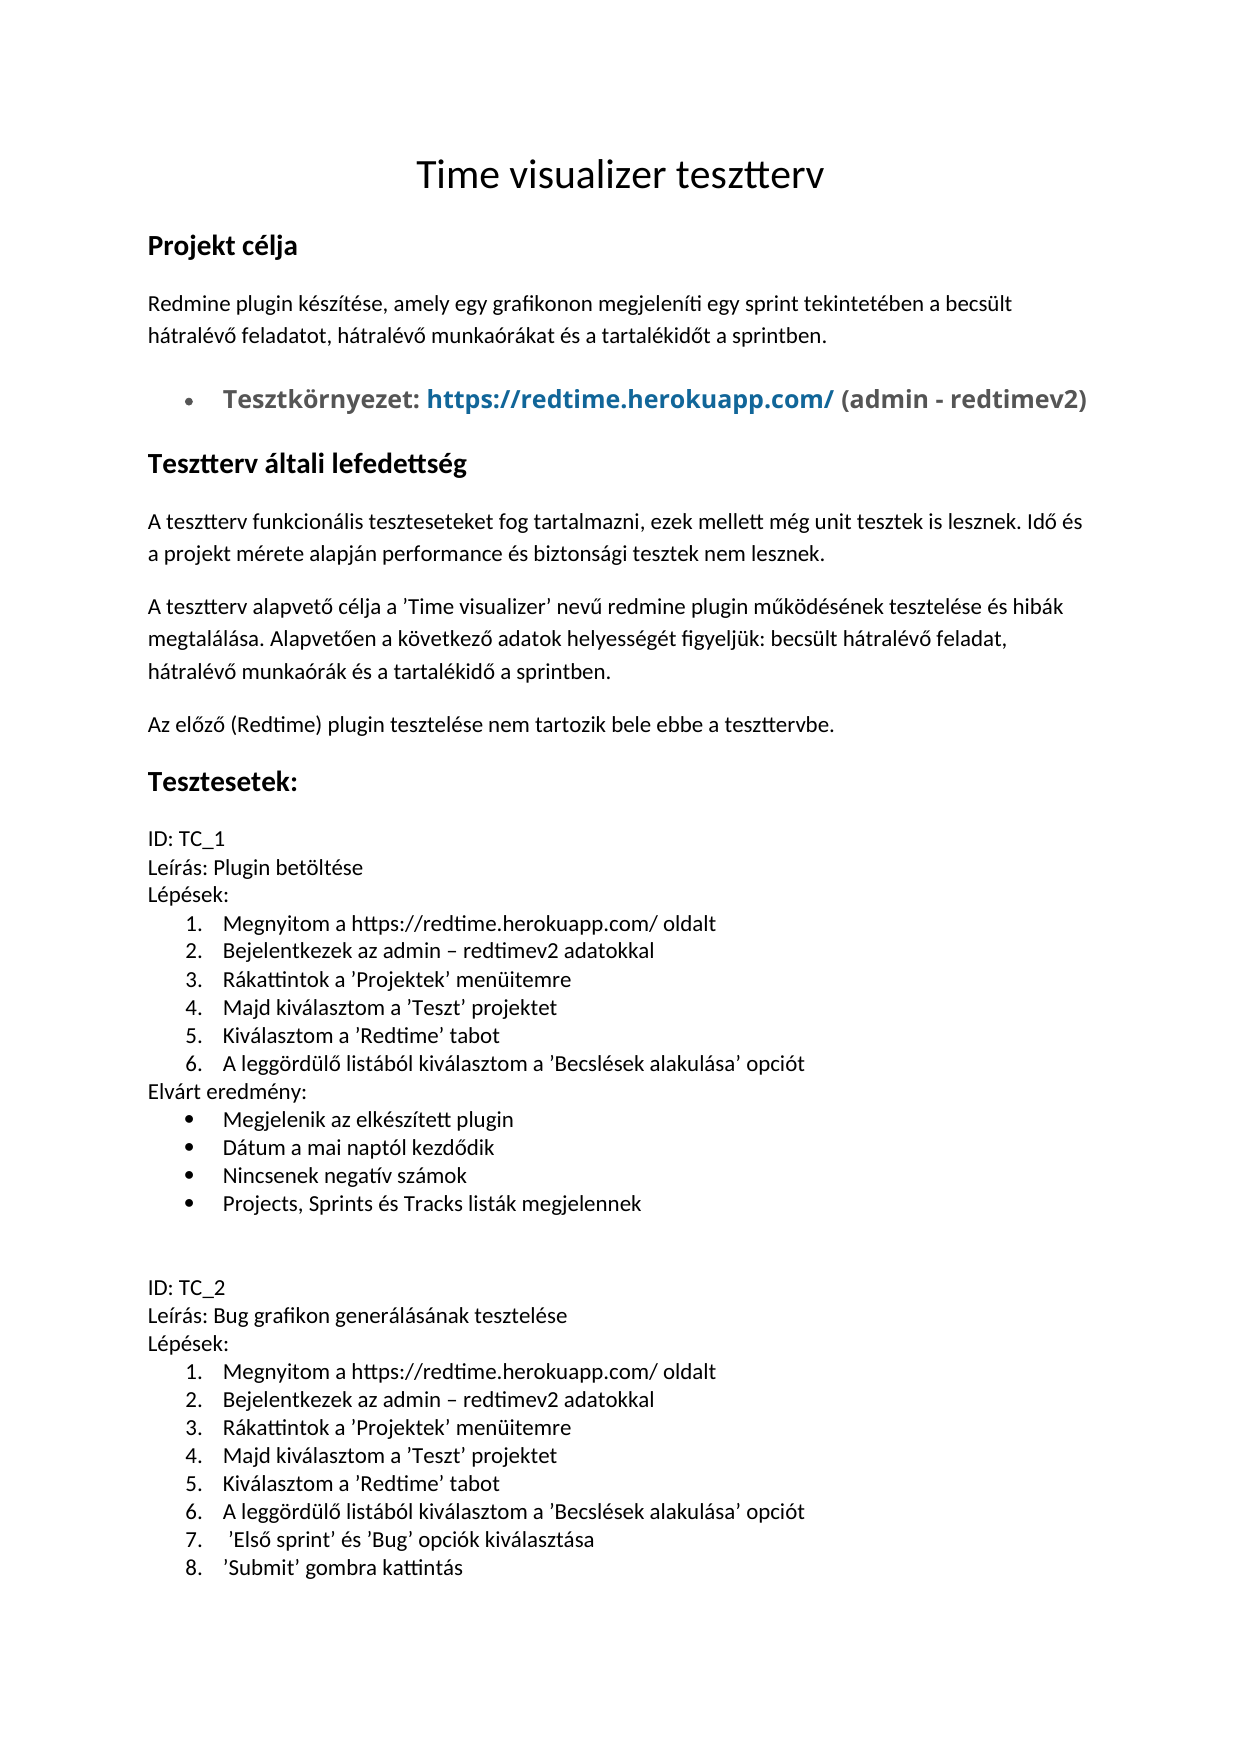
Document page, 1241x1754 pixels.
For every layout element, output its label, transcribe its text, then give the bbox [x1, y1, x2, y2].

list Bejelentkezek az admin – redtimev2 adatokkal [185, 1385, 1093, 1413]
list Dátum a mai naptól kezdődik [185, 1133, 1093, 1161]
list Nincsenek negatív számok [185, 1161, 1093, 1189]
text Redmine plugin készítése, amely egy grafikonon megjeleníti egy sprint tekintetében a becsült hátralévő feladatot, hátralévő munkaórákat és a tartalékidőt a sprintben. [148, 289, 1093, 349]
list Megnyitom a https://redtime.herokuapp.com/ oldalt [185, 909, 1093, 937]
text ID: TC_2 [148, 1273, 1093, 1301]
list Rákattintok a ’Projektek’ menüitemre [185, 1413, 1093, 1441]
text Lépések: [148, 1329, 1093, 1357]
text Time visualizer tesztterv [148, 148, 1093, 198]
list Tesztkörnyezet: https://redtime.herokuapp.com/ (admin - redtimev2) [185, 382, 1093, 416]
list Majd kiválasztom a ’Teszt’ projektet [185, 993, 1093, 1021]
text ID: TC_1 [148, 824, 1093, 853]
list Rákattintok a ’Projektek’ menüitemre [185, 965, 1093, 993]
list ’Első sprint’ és ’Bug’ opciók kiválasztása [185, 1525, 1093, 1553]
text Projekt célja [148, 227, 1093, 262]
text Tesztesetek: [148, 763, 1093, 798]
text Lépések: [148, 881, 1093, 909]
list Megnyitom a https://redtime.herokuapp.com/ oldalt [185, 1357, 1093, 1385]
text Elvárt eredmény: [148, 1077, 1093, 1105]
text Leírás: Bug grafikon generálásának tesztelése [148, 1301, 1093, 1329]
text Leírás: Plugin betöltése [148, 853, 1093, 881]
list A leggördülő listából kiválasztom a ’Becslések alakulása’ opciót [185, 1497, 1093, 1525]
list Bejelentkezek az admin – redtimev2 adatokkal [185, 937, 1093, 965]
list Kiválasztom a ’Redtime’ tabot [185, 1021, 1093, 1049]
list ’Submit’ gombra kattintás [185, 1553, 1093, 1581]
text A tesztterv funkcionális teszteseteket fog tartalmazni, ezek mellett még unit tesztek is lesznek. Idő és a projekt mérete alapján performance és biztonsági tesztek nem lesznek. [148, 507, 1093, 567]
list Majd kiválasztom a ’Teszt’ projektet [185, 1441, 1093, 1469]
text Tesztterv általi lefedettség [148, 445, 1093, 481]
list Megjelenik az elkészített plugin [185, 1105, 1093, 1133]
list A leggördülő listából kiválasztom a ’Becslések alakulása’ opciót [185, 1049, 1093, 1077]
text A tesztterv alapvető célja a ’Time visualizer’ nevű redmine plugin működésének tesztelése és hibák megtalálása. Alapvetően a következő adatok helyességét figyeljük: becsült hátralévő feladat, hátralévő munkaórák és a tartalékidő a sprintben. [148, 592, 1093, 685]
text Az előző (Redtime) plugin tesztelése nem tartozik bele ebbe a teszttervbe. [148, 710, 1093, 738]
list Kiválasztom a ’Redtime’ tabot [185, 1469, 1093, 1497]
list Projects, Sprints és Tracks listák megjelennek [185, 1189, 1093, 1217]
